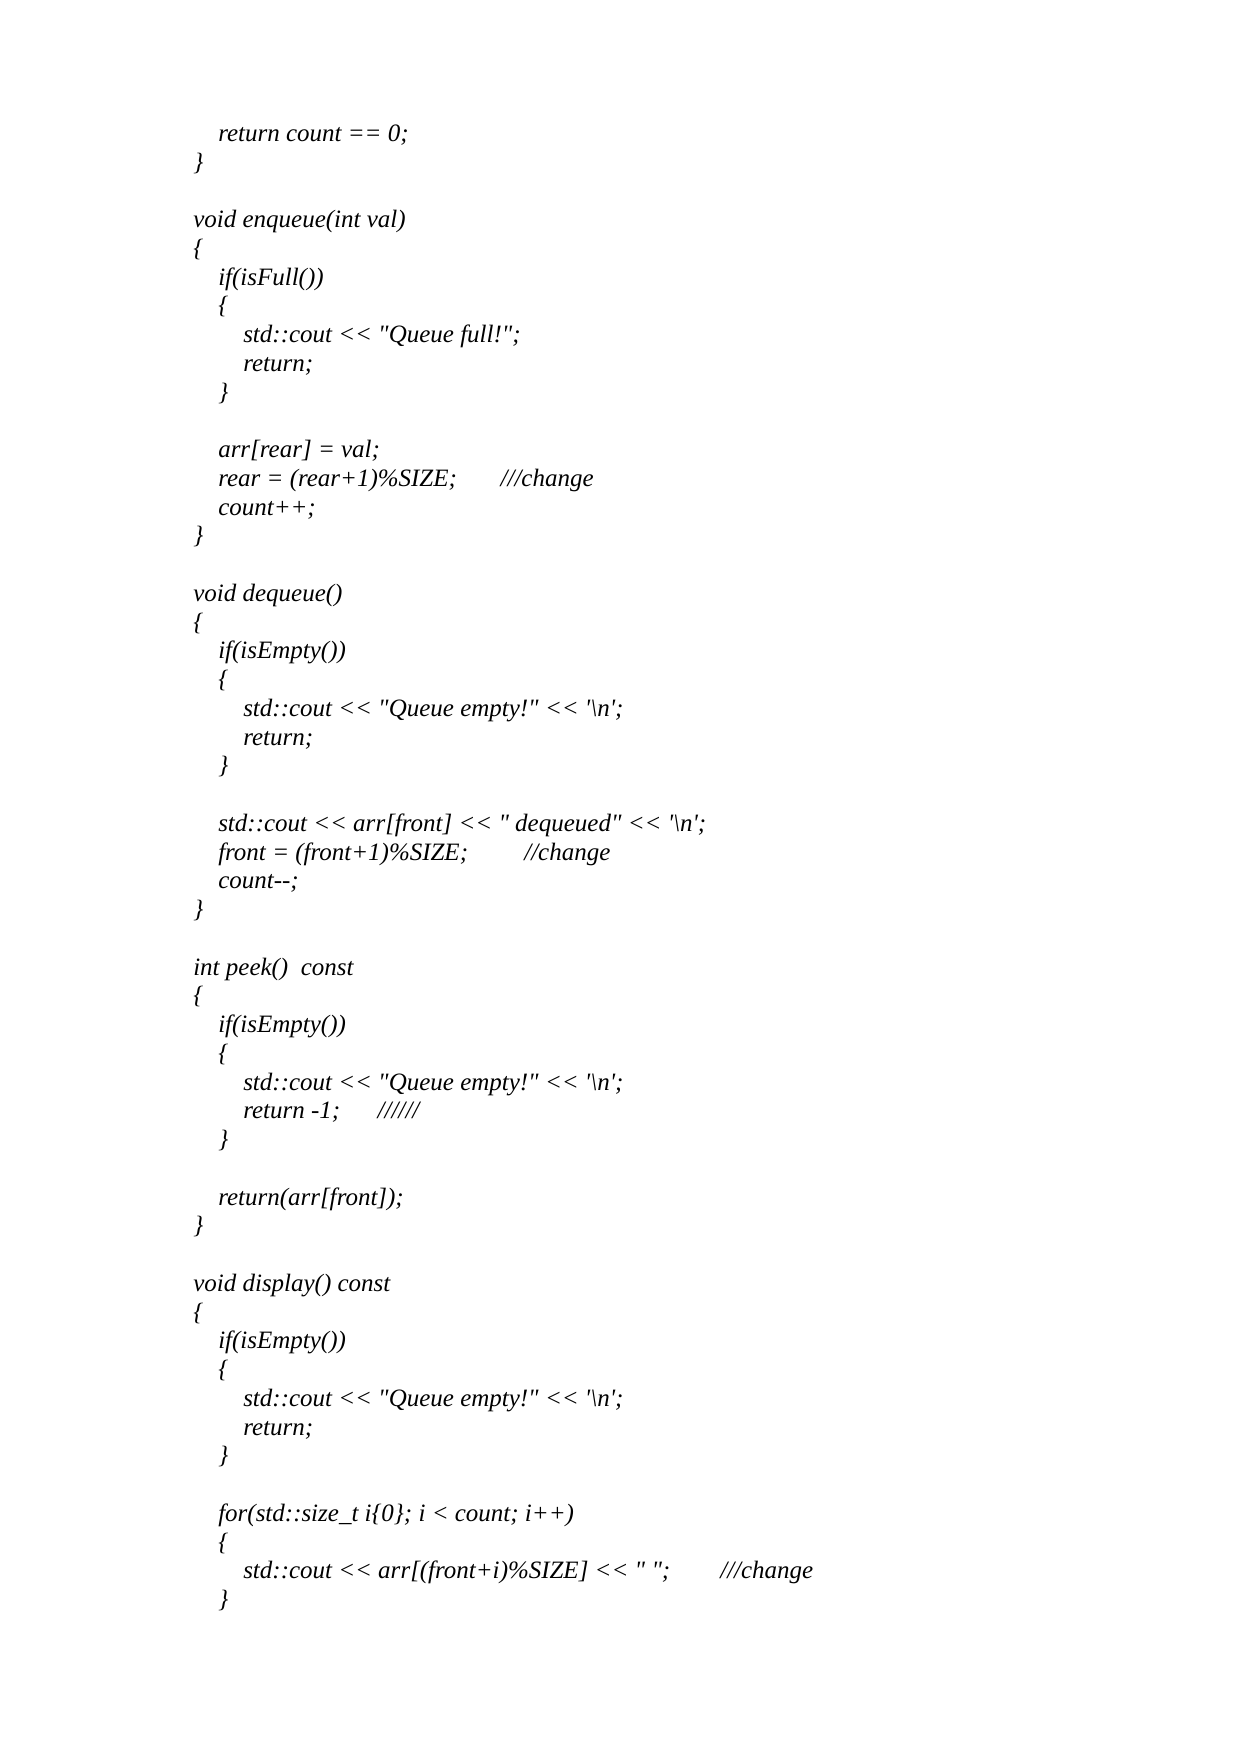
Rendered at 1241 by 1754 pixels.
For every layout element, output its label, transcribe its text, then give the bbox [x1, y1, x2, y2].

text if(isFull()) [118, 262, 1122, 291]
text { [118, 981, 1122, 1009]
text std::cout << arr[(front+i)%SIZE] << " "; ///change [118, 1556, 1122, 1584]
text count++; [118, 492, 1122, 521]
text { [118, 1038, 1122, 1067]
text return; [118, 722, 1122, 751]
text } [118, 521, 1122, 549]
text std::cout << arr[front] << " dequeued" << '\n'; [118, 808, 1122, 837]
text void enqueue(int val) [118, 204, 1122, 233]
text } [118, 147, 1122, 176]
text for(std::size_t i{0}; i < count; i++) [118, 1498, 1122, 1527]
text if(isEmpty()) [118, 1326, 1122, 1354]
text if(isEmpty()) [118, 636, 1122, 664]
text } [118, 1584, 1122, 1613]
text return -1; ////// [118, 1096, 1122, 1124]
text int peek() const [118, 952, 1122, 981]
text std::cout << "Queue empty!" << '\n'; [118, 1383, 1122, 1412]
text std::cout << "Queue full!"; [118, 319, 1122, 348]
text void display() const [118, 1268, 1122, 1297]
text count--; [118, 866, 1122, 894]
text rear = (rear+1)%SIZE; ///change [118, 463, 1122, 492]
text std::cout << "Queue empty!" << '\n'; [118, 1067, 1122, 1096]
text { [118, 1527, 1122, 1556]
text } [118, 894, 1122, 923]
text } [118, 751, 1122, 779]
text } [118, 377, 1122, 406]
text { [118, 233, 1122, 262]
text arr[rear] = val; [118, 434, 1122, 463]
text if(isEmpty()) [118, 1009, 1122, 1038]
text return; [118, 1412, 1122, 1441]
text front = (front+1)%SIZE; //change [118, 837, 1122, 866]
text } [118, 1124, 1122, 1153]
text return(arr[front]); [118, 1182, 1122, 1211]
text { [118, 291, 1122, 319]
text { [118, 607, 1122, 636]
text return; [118, 348, 1122, 377]
text void dequeue() [118, 578, 1122, 607]
text return count == 0; [118, 118, 1122, 147]
text } [118, 1441, 1122, 1469]
text { [118, 1297, 1122, 1326]
text { [118, 664, 1122, 693]
text } [118, 1211, 1122, 1239]
text std::cout << "Queue empty!" << '\n'; [118, 693, 1122, 722]
text { [118, 1354, 1122, 1383]
